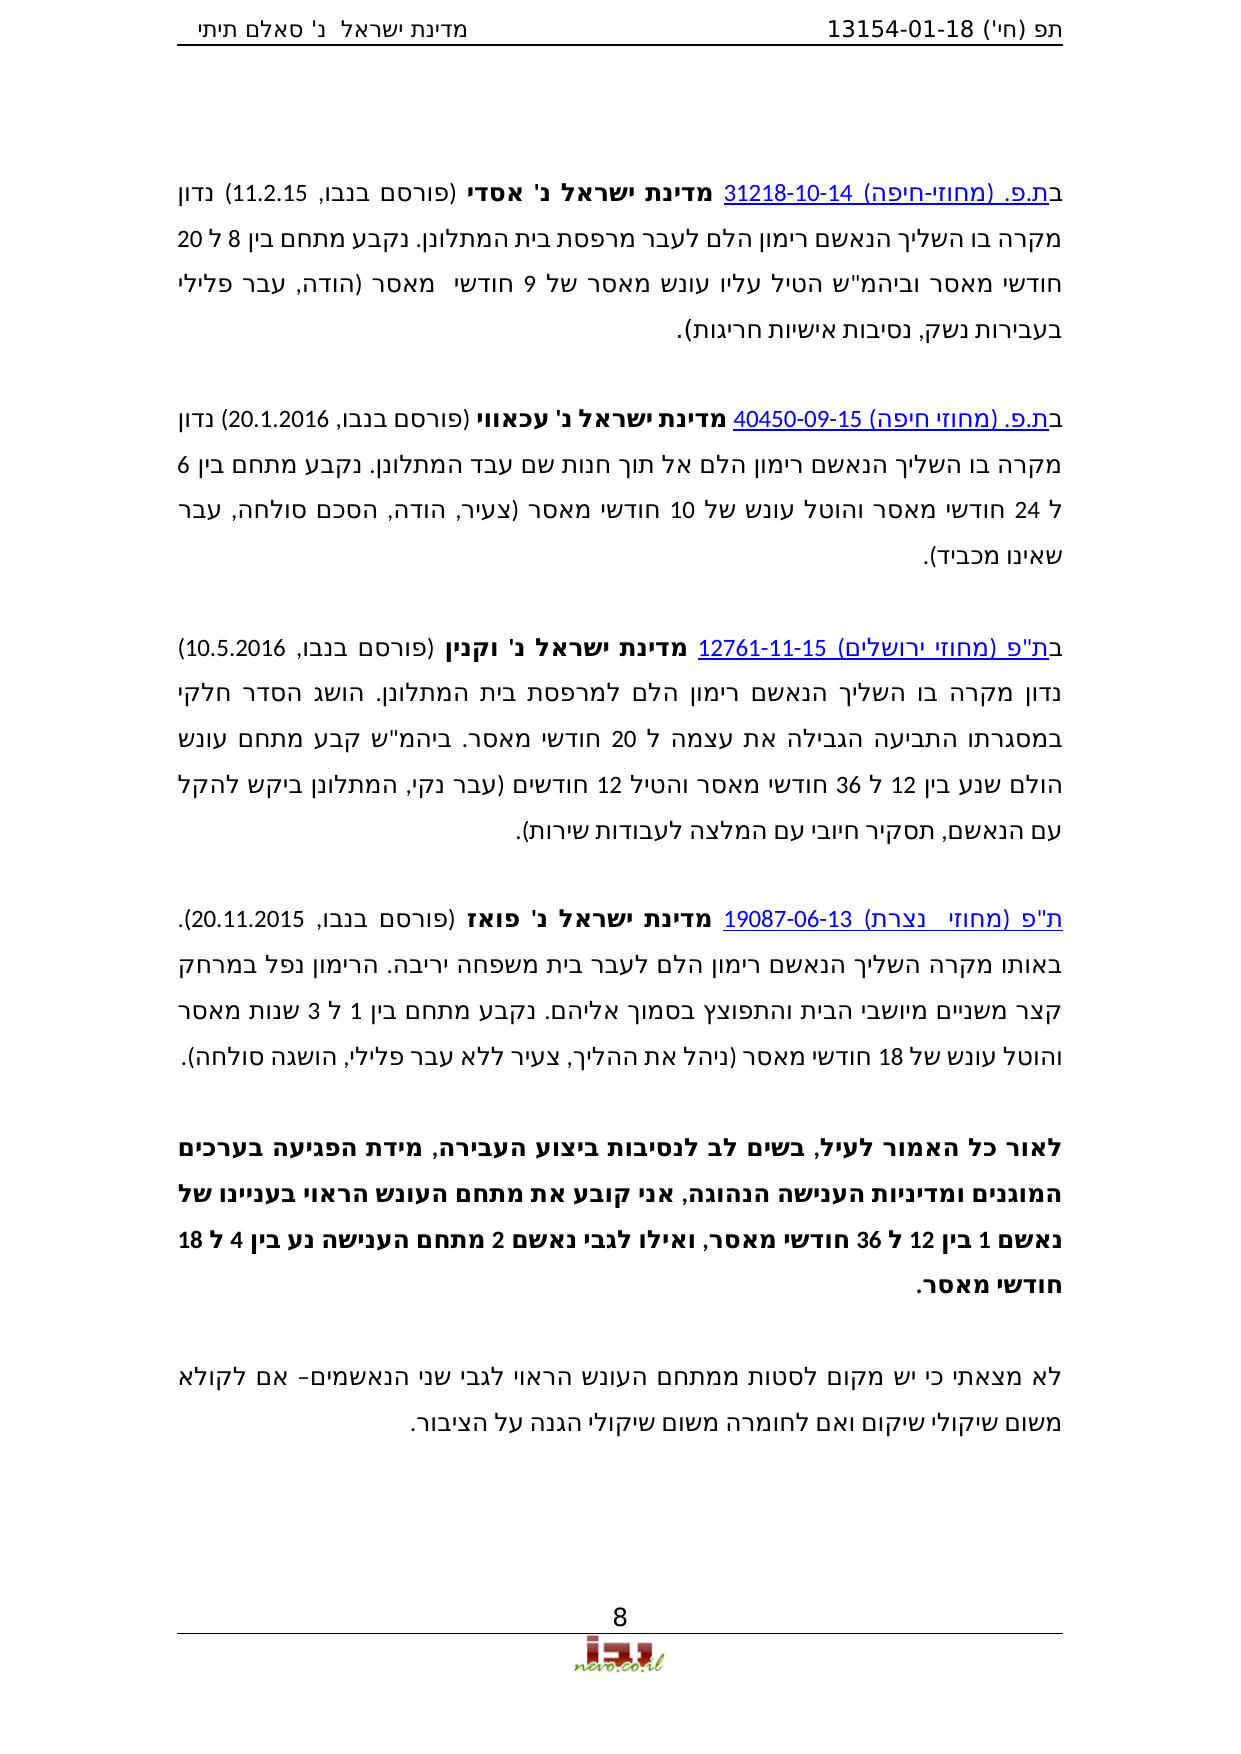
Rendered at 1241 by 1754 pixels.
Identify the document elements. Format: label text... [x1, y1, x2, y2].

text בת.פ. (מחוזי חיפה) 40450-09-15 מדינת ישראל נ' עכאווי (פורסם בנבו, 20.1.2016) נדון מקרה בו השליך הנאשם רימון הלם אל תוך חנות שם עבד המתלונן. נקבע מתחם בין 6 ל 24 חודשי מאסר והוטל עונש של 10 חודשי מאסר (צעיר, הודה, הסכם סולחה, עבר שאינו מכביד). [177, 403, 1063, 571]
text לאור כל האמור לעיל, בשים לב לנסיבות ביצוע העבירה, מידת הפגיעה בערכים המוגנים ומדיניות הענישה הנהוגה, אני קובע את מתחם העונש הראוי בעניינו של נאשם 1 בין 12 ל 36 חודשי מאסר, ואילו לגבי נאשם 2 מתחם הענישה נע בין 4 ל 18 חודשי מאסר. [177, 1132, 1138, 1300]
text בת"פ (מחוזי ירושלים) 12761-11-15 מדינת ישראל נ' וקנין (פורסם בנבו, 10.5.2016) נדון מקרה בו השליך הנאשם רימון הלם למרפסת בית המתלונן. הושג הסדר חלקי במסגרתו התביעה הגבילה את עצמה ל 20 חודשי מאסר. ביהמ"ש קבע מתחם עונש הולם שנע בין 12 ל 36 חודשי מאסר והטיל 12 חודשים (עבר נקי, המתלונן ביקש להקל עם הנאשם, תסקיר חיובי עם המלצה לעבודות שירות). [177, 632, 1138, 845]
text בת.פ. (מחוזי-חיפה) 31218-10-14 מדינת ישראל נ' אסדי (פורסם בנבו, 11.2.15) נדון מקרה בו השליך הנאשם רימון הלם לעבר מרפסת בית המתלונן. נקבע מתחם בין 8 ל 20 חודשי מאסר וביהמ"ש הטיל עליו עונש מאסר של 9 חודשי מאסר (הודה, עבר פלילי בעבירות נשק, נסיבות אישיות חריגות). [177, 177, 1138, 345]
text ת"פ (מחוזי נצרת) 19087-06-13 מדינת ישראל נ' פואז (פורסם בנבו, 20.11.2015). באותו מקרה השליך הנאשם רימון הלם לעבר בית משפחה יריבה. הרימון נפל במרחק קצר משניים מיושבי הבית והתפוצץ בסמוך אליהם. נקבע מתחם בין 1 ל 3 שנות מאסר והוטל עונש של 18 חודשי מאסר (ניהל את ההליך, צעיר ללא עבר פלילי, הושגה סולחה). [177, 904, 1063, 1071]
picture [574, 1635, 666, 1673]
text לא מצאתי כי יש מקום לסטות ממתחם העונש הראוי לגבי שני הנאשמים– אם לקולא משום שיקולי שיקום ואם לחומרה משום שיקולי הגנה על הציבור. [177, 1361, 1138, 1437]
